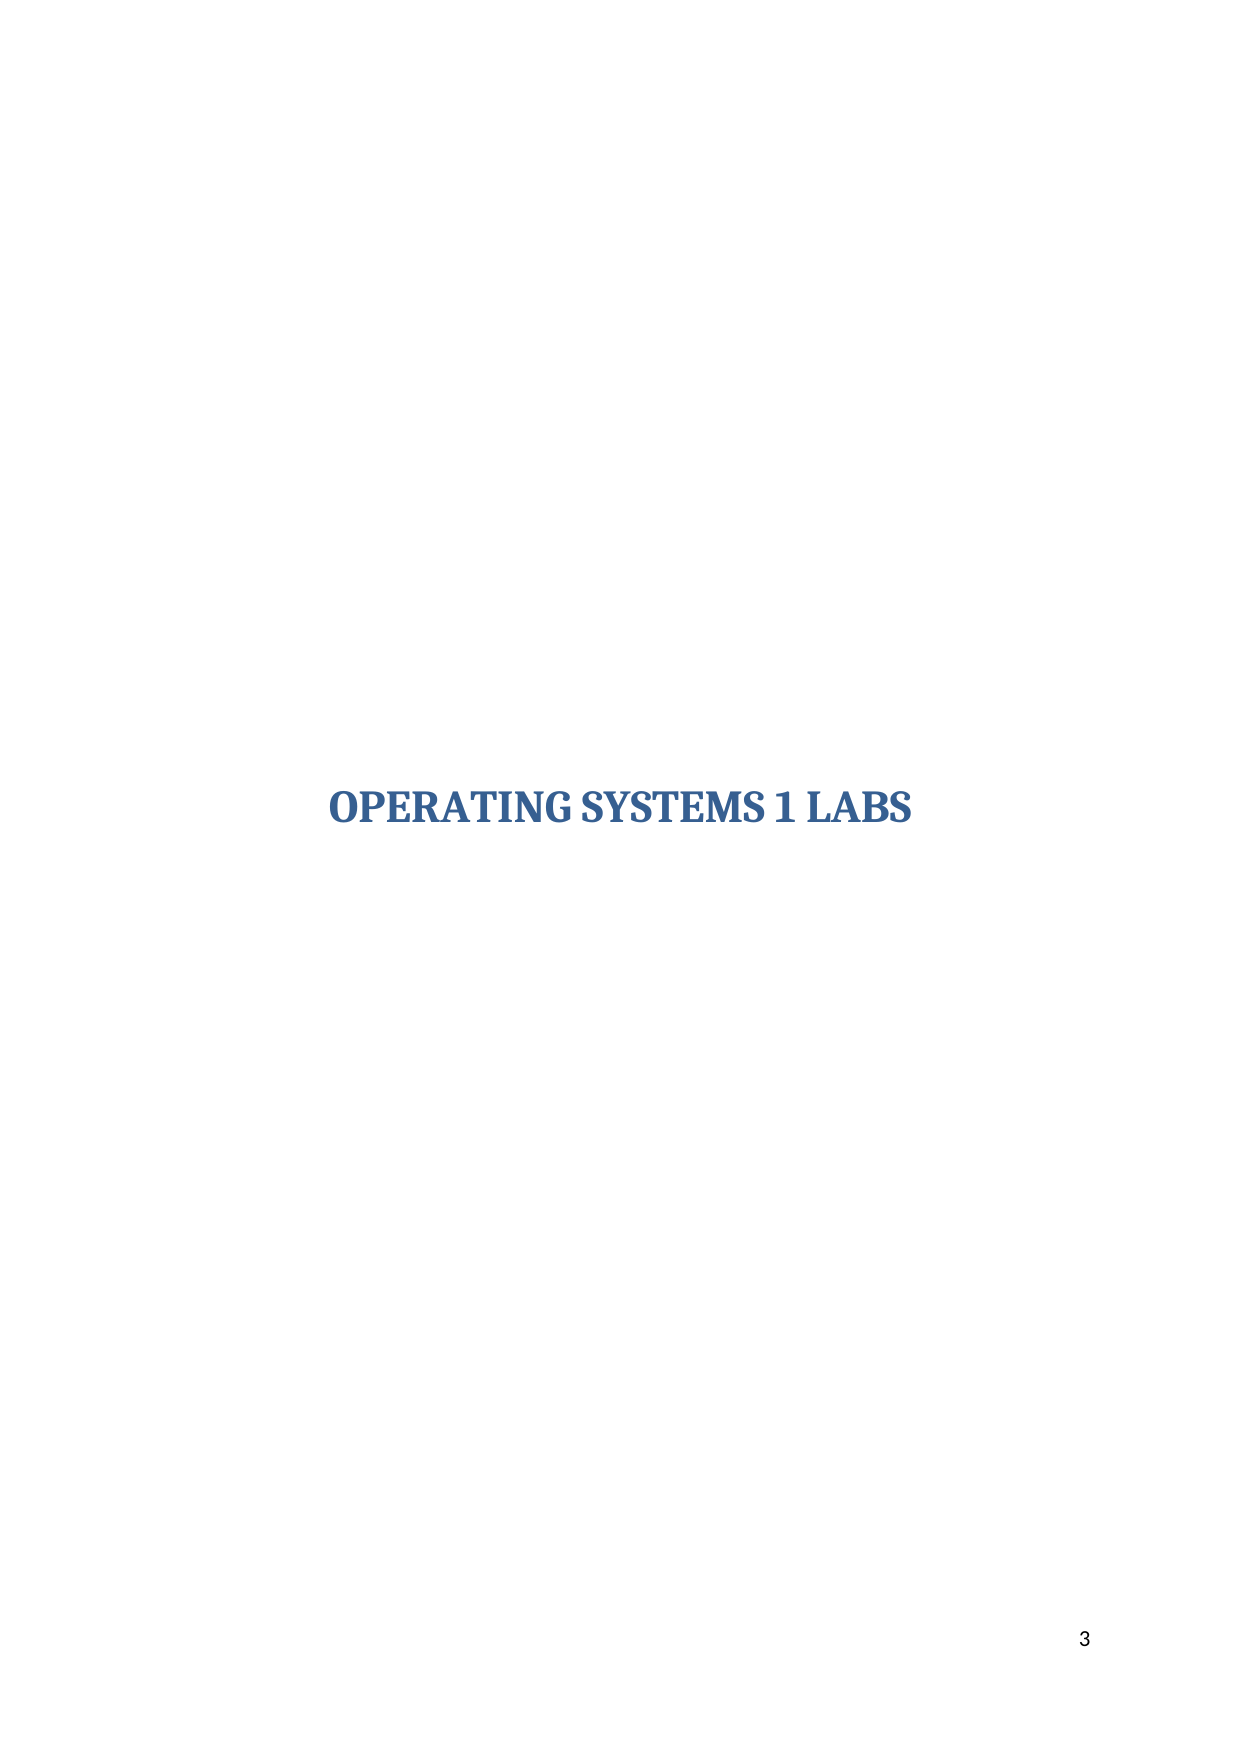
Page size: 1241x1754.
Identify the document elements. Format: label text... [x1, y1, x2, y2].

subtitle OPERATING SYSTEMS 1 LABS [150, 781, 1090, 834]
